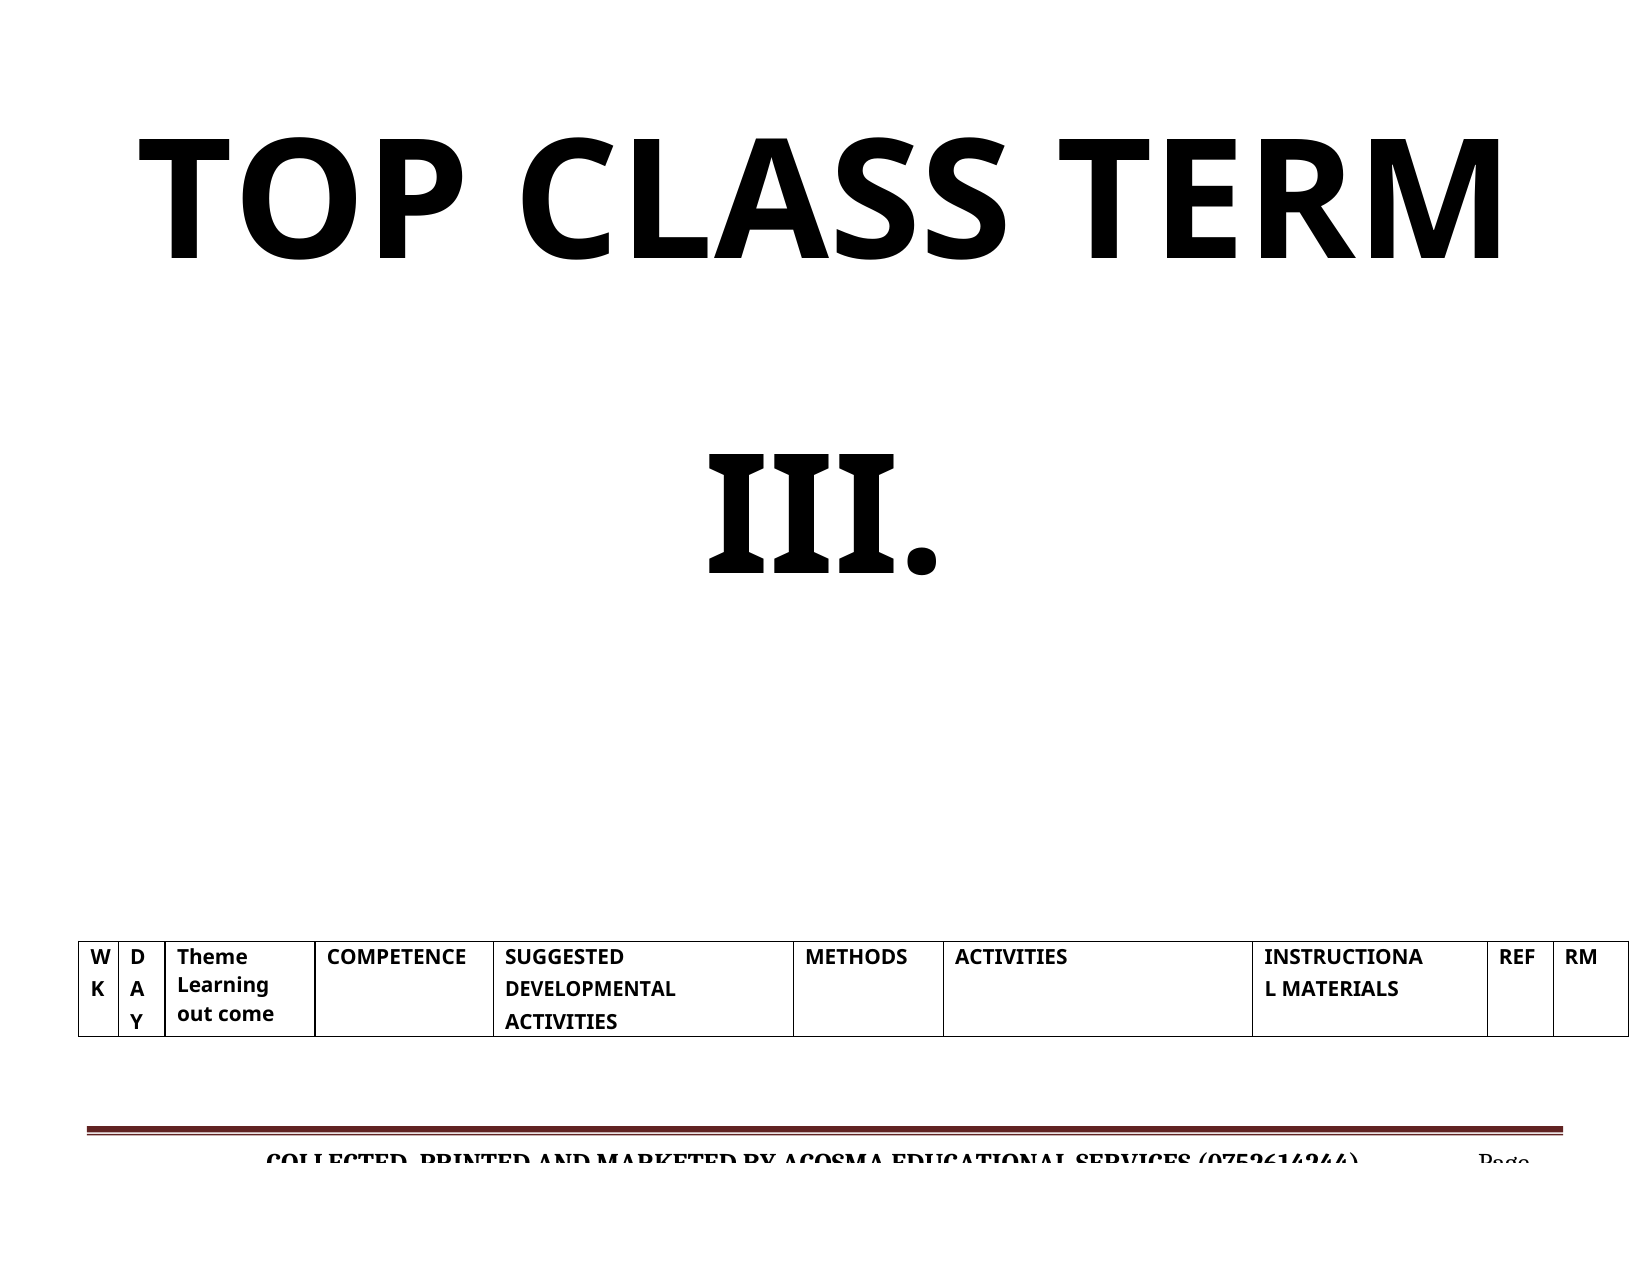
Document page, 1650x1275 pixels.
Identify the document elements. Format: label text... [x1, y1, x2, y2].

table_header SUGGESTED DEVELOPMENTAL ACTIVITIES [494, 942, 793, 1036]
table_header REF [1488, 942, 1553, 1036]
text III. [86, 395, 1564, 622]
text TOP CLASS TERM [85, 117, 1564, 293]
table_header ACTIVITIES [944, 942, 1252, 1036]
table_header COMPETENCE [316, 942, 493, 1036]
table_header Theme Learning out come [166, 942, 314, 1036]
table_header METHODS [794, 942, 943, 1036]
table_header D A Y [119, 942, 164, 1036]
table_header INSTRUCTIONAL MATERIALS [1253, 942, 1487, 1036]
table_header W K [79, 942, 118, 1036]
table_header RM [1554, 942, 1628, 1036]
